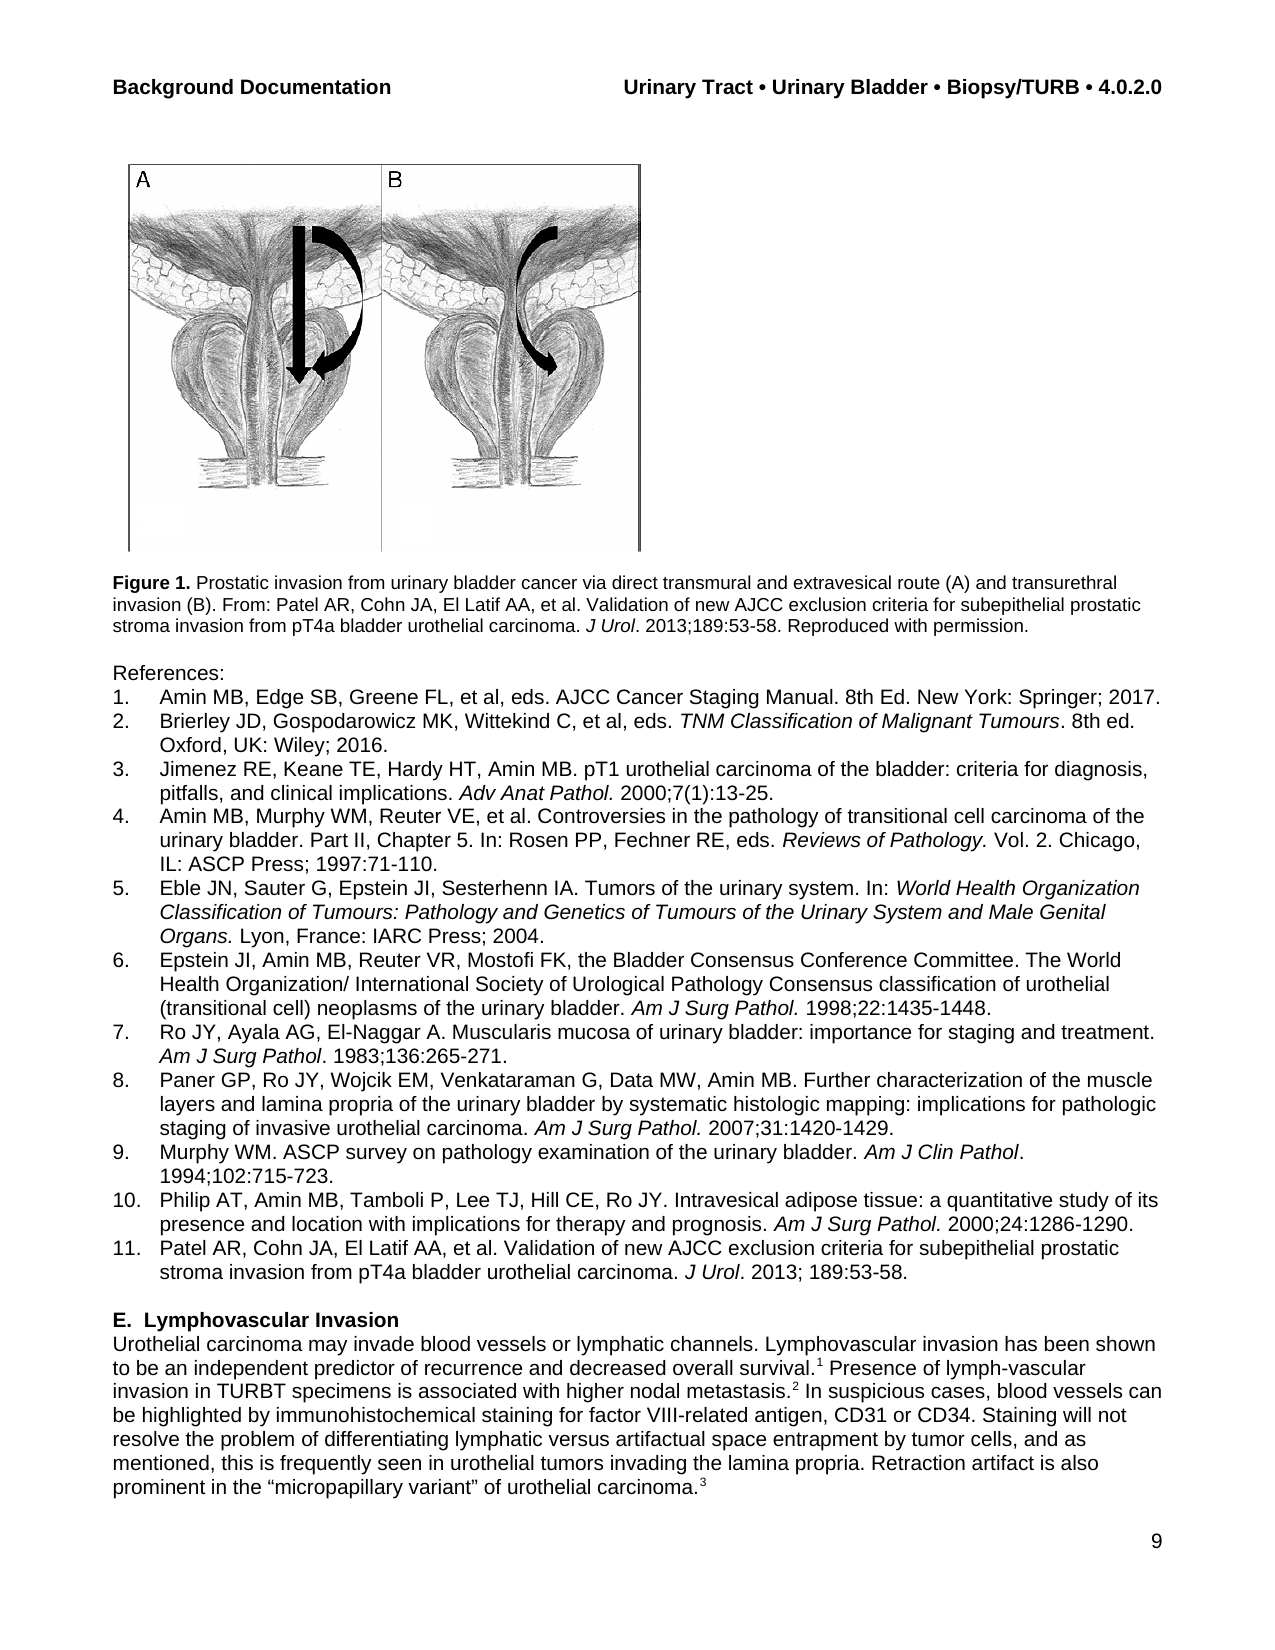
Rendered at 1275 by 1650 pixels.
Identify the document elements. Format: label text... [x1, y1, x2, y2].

text 2. Brierley JD, Gospodarowicz MK, Wittekind C, et al, eds. TNM Classification of Malignant Tumours. 8th ed. Oxford, UK: Wiley; 2016. [112, 708, 1162, 756]
text 4. Amin MB, Murphy WM, Reuter VE, et al. Controversies in the pathology of transitional cell carcinoma of the urinary bladder. Part II, Chapter 5. In: Rosen PP, Fechner RE, eds. Reviews of Pathology. Vol. 2. Chicago, IL: ASCP Press; 1997:71-110. [112, 804, 1162, 876]
text 5. Eble JN, Sauter G, Epstein JI, Sesterhenn IA. Tumors of the urinary system. In: World Health Organization Classification of Tumours: Pathology and Genetics of Tumours of the Urinary System and Male Genital Organs. Lyon, France: IARC Press; 2004. [112, 876, 1162, 948]
text Urothelial carcinoma may invade blood vessels or lymphatic channels. Lymphovascular invasion has been shown to be an independent predictor of recurrence and decreased overall survival.1 Presence of lymph-vascular invasion in TURBT specimens is associated with higher nodal metastasis.2 In suspicious cases, blood vessels can be highlighted by immunohistochemical staining for factor VIII-related antigen, CD31 or CD34. Staining will not resolve the problem of differentiating lymphatic versus artifactual space entrapment by tumor cells, and as mentioned, this is frequently seen in urothelial tumors invading the lamina propria. Retraction artifact is also prominent in the “micropapillary variant” of urothelial carcinoma.3 [112, 1331, 1162, 1499]
text 1. Amin MB, Edge SB, Greene FL, et al, eds. AJCC Cancer Staging Manual. 8th Ed. New York: Springer; 2017. [112, 684, 1162, 708]
picture [112, 149, 652, 572]
text 8. Paner GP, Ro JY, Wojcik EM, Venkataraman G, Data MW, Amin MB. Further characterization of the muscle layers and lamina propria of the urinary bladder by systematic histologic mapping: implications for pathologic staging of invasive urothelial carcinoma. Am J Surg Pathol. 2007;31:1420-1429. [112, 1068, 1162, 1140]
text 11. Patel AR, Cohn JA, El Latif AA, et al. Validation of new AJCC exclusion criteria for subepithelial prostatic stroma invasion from pT4a bladder urothelial carcinoma. J Urol. 2013; 189:53-58. [112, 1236, 1162, 1283]
text 10. Philip AT, Amin MB, Tamboli P, Lee TJ, Hill CE, Ro JY. Intravesical adipose tissue: a quantitative study of its presence and location with implications for therapy and prognosis. Am J Surg Pathol. 2000;24:1286-1290. [112, 1188, 1162, 1236]
text 3. Jimenez RE, Keane TE, Hardy HT, Amin MB. pT1 urothelial carcinoma of the bladder: criteria for diagnosis, pitfalls, and clinical implications. Adv Anat Pathol. 2000;7(1):13-25. [112, 756, 1162, 804]
text 6. Epstein JI, Amin MB, Reuter VR, Mostofi FK, the Bladder Consensus Conference Committee. The World Health Organization/ International Society of Urological Pathology Consensus classification of urothelial (transitional cell) neoplasms of the urinary bladder. Am J Surg Pathol. 1998;22:1435-1448. [112, 948, 1162, 1020]
text Figure 1. Prostatic invasion from urinary bladder cancer via direct transmural and extravesical route (A) and transurethral invasion (B). From: Patel AR, Cohn JA, El Latif AA, et al. Validation of new AJCC exclusion criteria for subepithelial prostatic stroma invasion from pT4a bladder urothelial carcinoma. J Urol. 2013;189:53-58. Reproduced with permission. [112, 572, 1162, 637]
text 7. Ro JY, Ayala AG, El-Naggar A. Muscularis mucosa of urinary bladder: importance for staging and treatment. Am J Surg Pathol. 1983;136:265-271. [112, 1020, 1162, 1068]
text References: [112, 661, 1162, 684]
text 9. Murphy WM. ASCP survey on pathology examination of the urinary bladder. Am J Clin Pathol. 1994;102:715-723. [112, 1140, 1162, 1188]
subtitle E. Lymphovascular Invasion [112, 1307, 1162, 1331]
